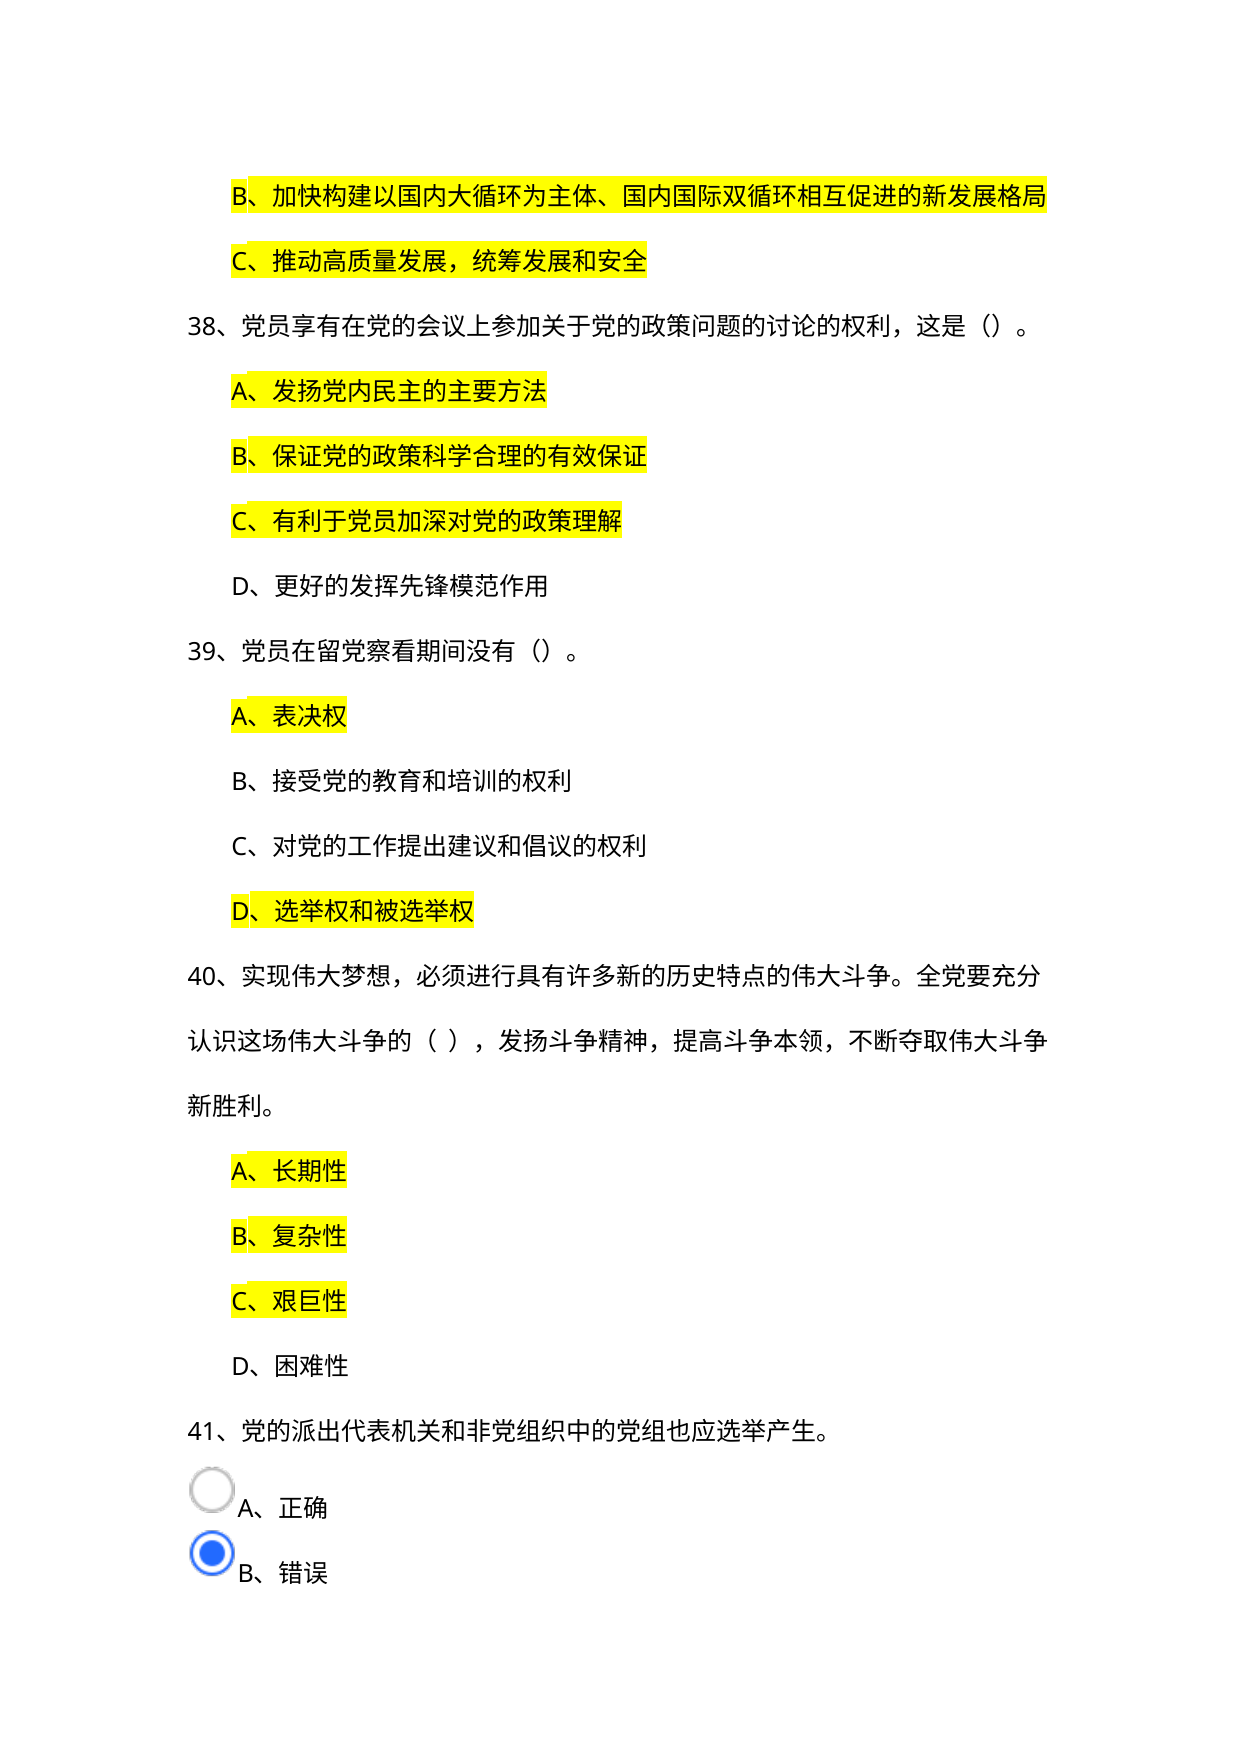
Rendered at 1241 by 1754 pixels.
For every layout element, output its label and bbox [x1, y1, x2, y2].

picture [187, 1527, 238, 1581]
picture [187, 1462, 238, 1516]
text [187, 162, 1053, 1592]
